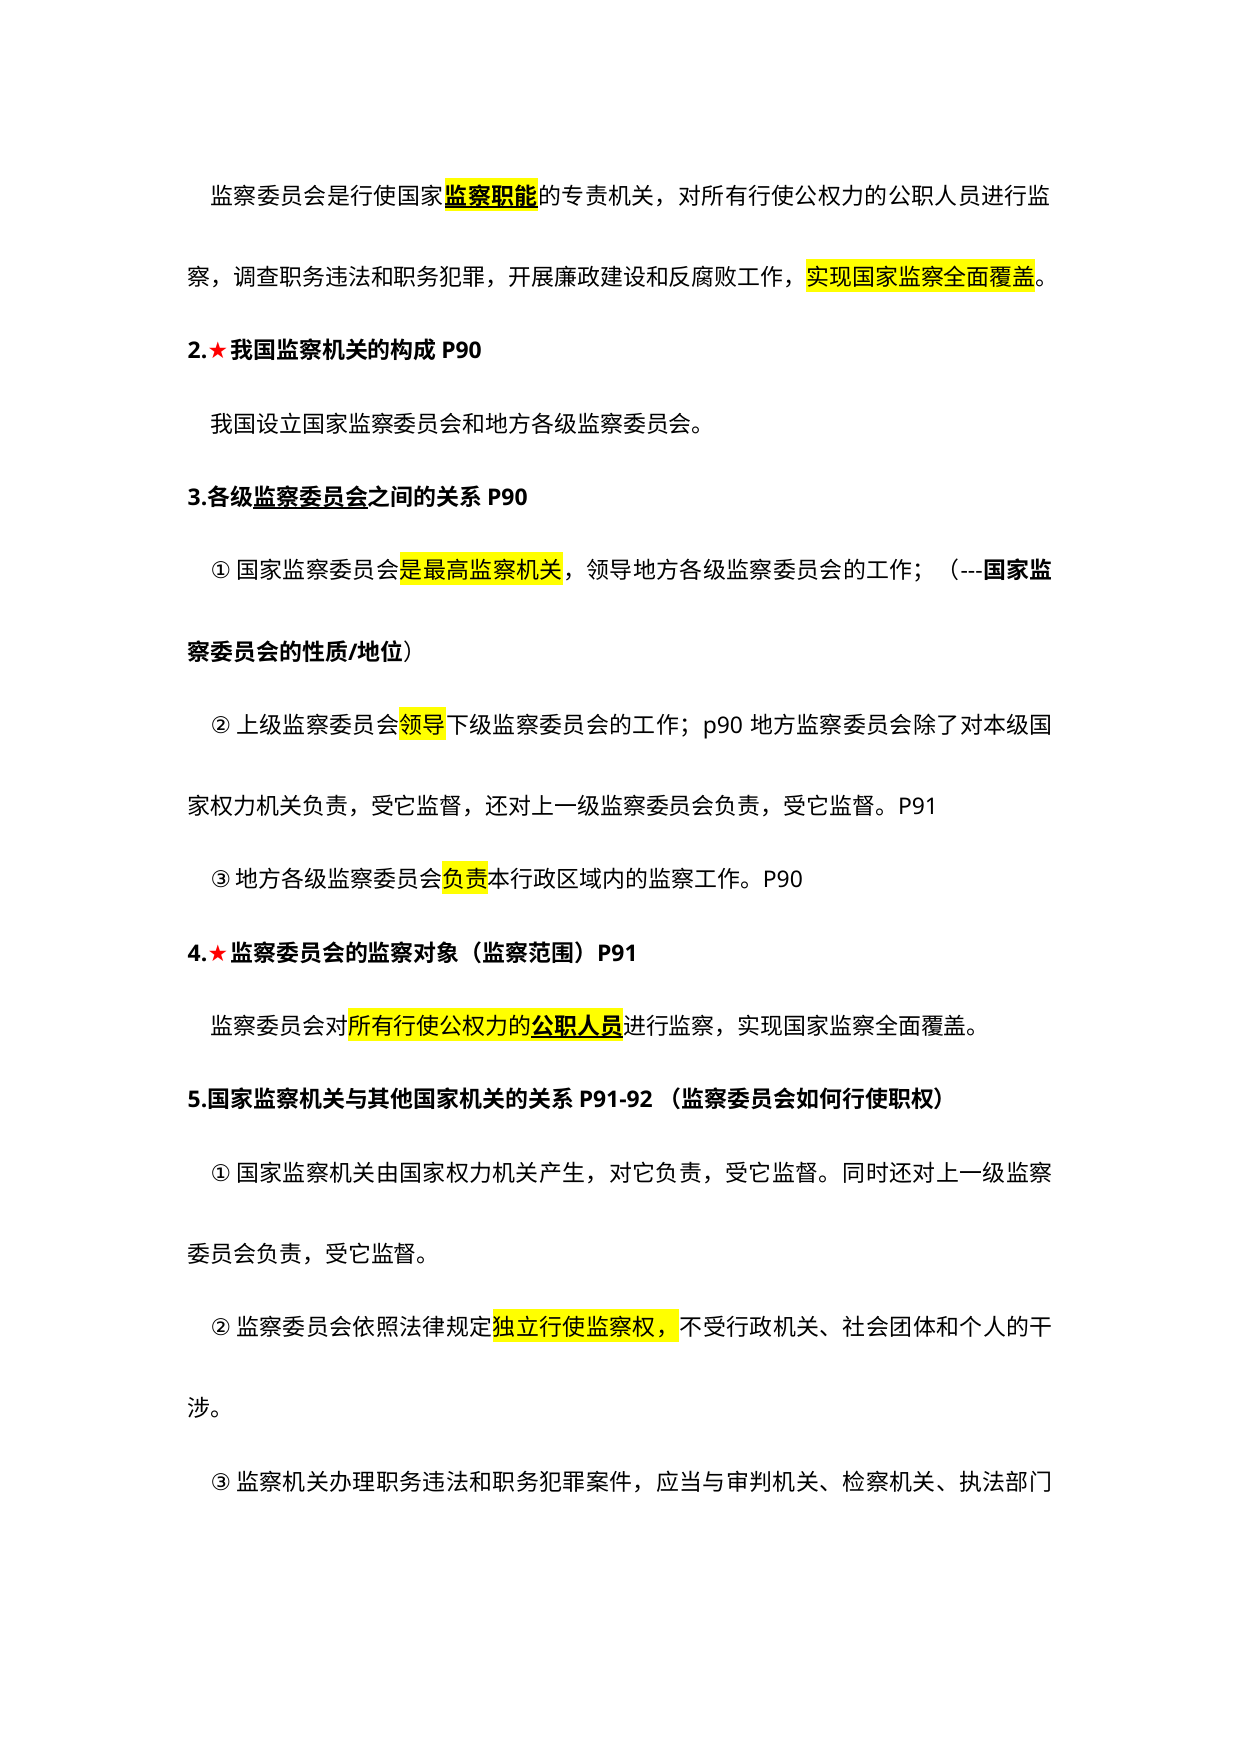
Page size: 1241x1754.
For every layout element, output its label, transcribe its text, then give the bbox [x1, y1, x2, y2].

text 监察委员会是行使国家监察职能的专责机关，对所有行使公权力的公职人员进行监察，调查职务违法和职务犯罪，开展廉政建设和反腐败工作，实现国家监察全面覆盖。 [187, 162, 1053, 308]
text 我国设立国家监察委员会和地方各级监察委员会。 [187, 390, 1053, 455]
text 4.★监察委员会的监察对象（监察范围）P91 [187, 919, 1053, 984]
text 2.★我国监察机关的构成P90 [187, 316, 1053, 381]
text 5.国家监察机关与其他国家机关的关系P91-92 （监察委员会如何行使职权） [187, 1065, 1053, 1130]
text 监察委员会对所有行使公权力的公职人员进行监察，实现国家监察全面覆盖。 [187, 992, 1053, 1057]
text 3.各级监察委员会之间的关系P90 [187, 463, 1053, 528]
text ②监察委员会依照法律规定独立行使监察权，不受行政机关、社会团体和个人的干涉。 [187, 1293, 1053, 1439]
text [187, 1448, 1053, 1513]
text ②上级监察委员会领导下级监察委员会的工作；p90 地方监察委员会除了对本级国家权力机关负责，受它监督，还对上一级监察委员会负责，受它监督。P91 [187, 691, 1053, 837]
text ③地方各级监察委员会负责本行政区域内的监察工作。P90 [187, 846, 1053, 911]
text ①国家监察机关由国家权力机关产生，对它负责，受它监督。同时还对上一级监察委员会负责，受它监督。 [187, 1139, 1053, 1285]
text ①国家监察委员会是最高监察机关，领导地方各级监察委员会的工作；（---国家监察委员会的性质/地位） [187, 536, 1053, 683]
